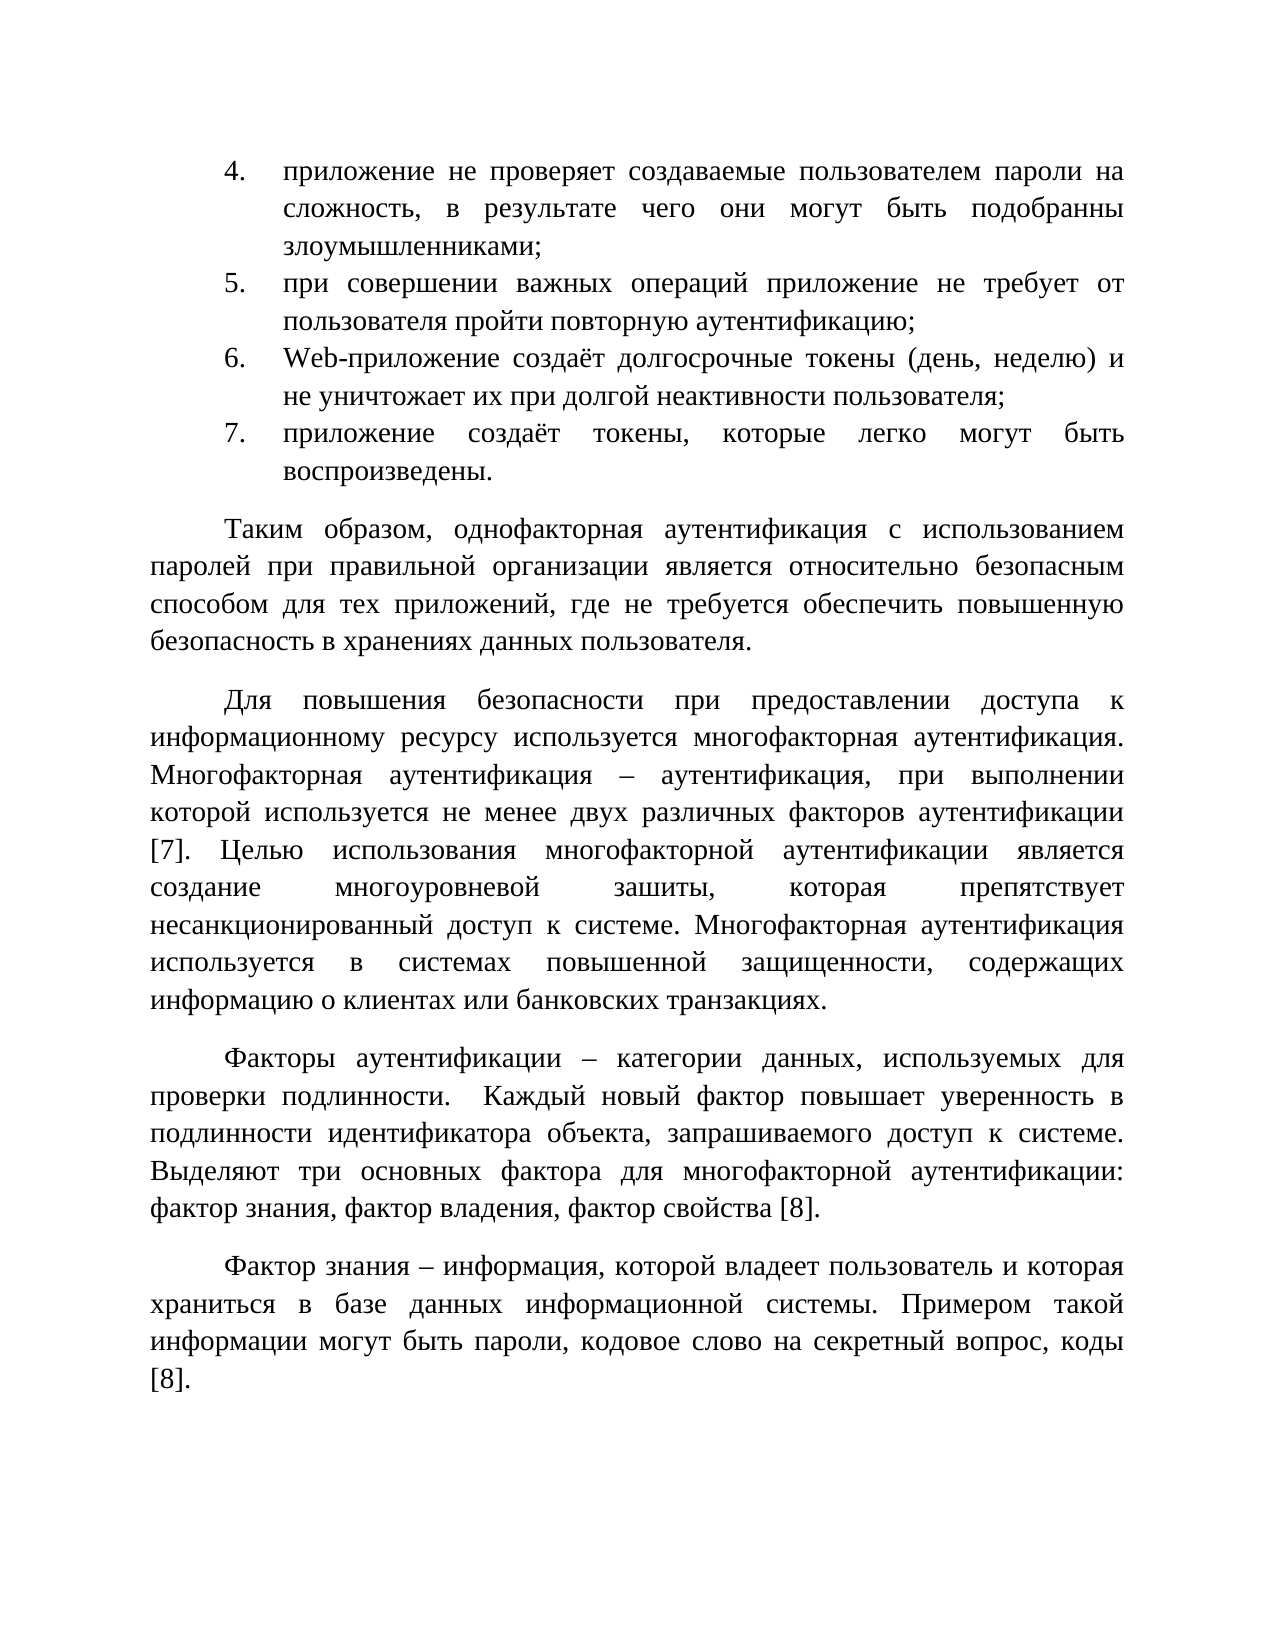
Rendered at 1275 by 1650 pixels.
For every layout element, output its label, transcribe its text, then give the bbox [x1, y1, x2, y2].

text Для повышения безопасности при предоставлении доступа к информационному ресурсу используется многофакторная аутентификация. Многофакторная аутентификация – аутентификация, при выполнении которой используется не менее двух различных факторов аутентификации [7]. Целью использования многофакторной аутентификации является создание многоуровневой зашиты, которая препятствует несанкционированный доступ к системе. Многофакторная аутентификация используется в системах повышенной защищенности, содержащих информацию о клиентах или банковских транзакциях. [150, 679, 1125, 1017]
list при совершении важных операций приложение не требует от пользователя пройти повторную аутентификацию; [224, 262, 1125, 337]
text Факторы аутентификации – категории данных, используемых для проверки подлинности. Каждый новый фактор повышает уверенность в подлинности идентификатора объекта, запрашиваемого доступ к системе. Выделяют три основных фактора для многофакторной аутентификации: фактор знания, фактор владения, фактор свойства [8]. [150, 1037, 1125, 1225]
text Таким образом, однофакторная аутентификация с использованием паролей при правильной организации является относительно безопасным способом для тех приложений, где не требуется обеспечить повышенную безопасность в хранениях данных пользователя. [150, 508, 1125, 658]
list приложение создаёт токены, которые легко могут быть воспроизведены. [224, 412, 1125, 487]
text Фактор знания – информация, которой владеет пользователь и которая храниться в базе данных информационной системы. Примером такой информации могут быть пароли, кодовое слово на секретный вопрос, коды [8]. [150, 1246, 1125, 1396]
list приложение не проверяет создаваемые пользователем пароли на сложность, в результате чего они могут быть подобранны злоумышленниками; [224, 150, 1125, 262]
list Web-приложение создаёт долгосрочные токены (день, неделю) и не уничтожает их при долгой неактивности пользователя; [224, 337, 1125, 412]
